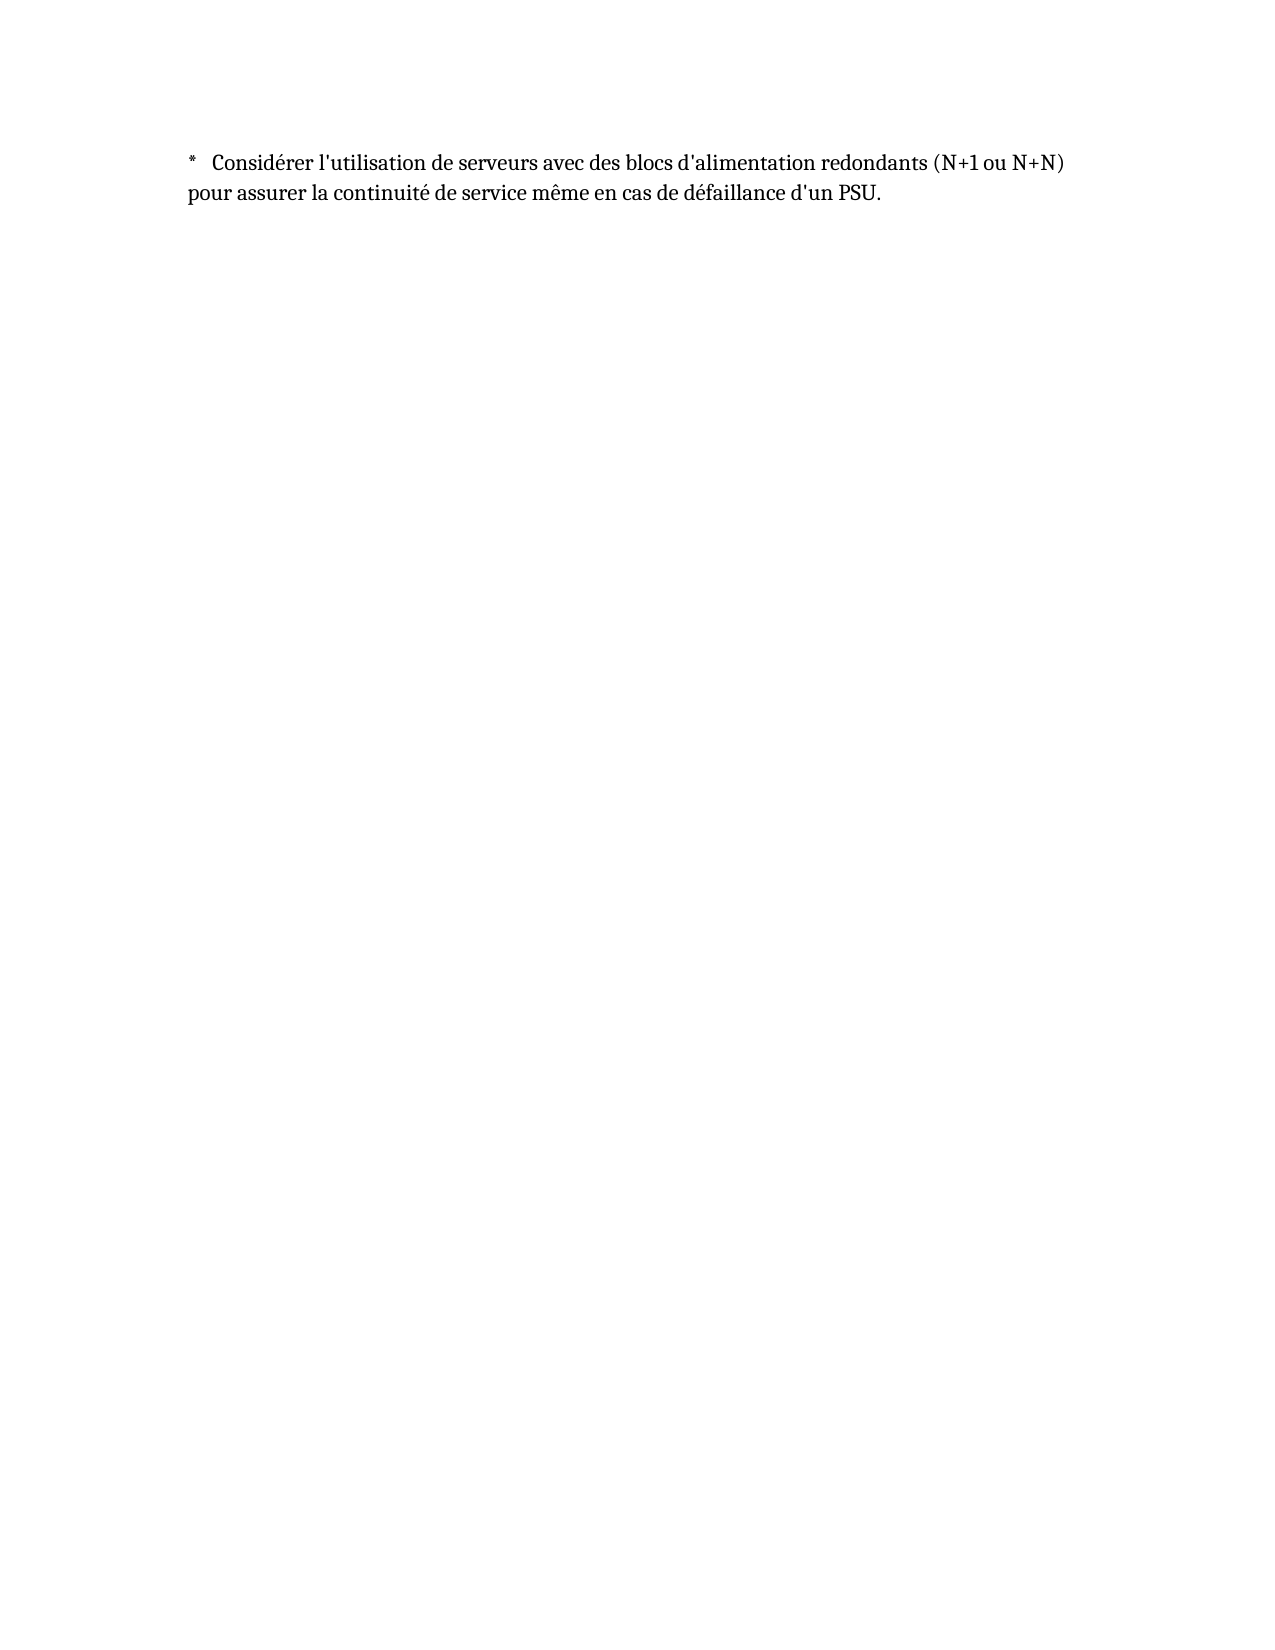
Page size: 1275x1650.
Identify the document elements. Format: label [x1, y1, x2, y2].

text [187, 150, 1087, 207]
